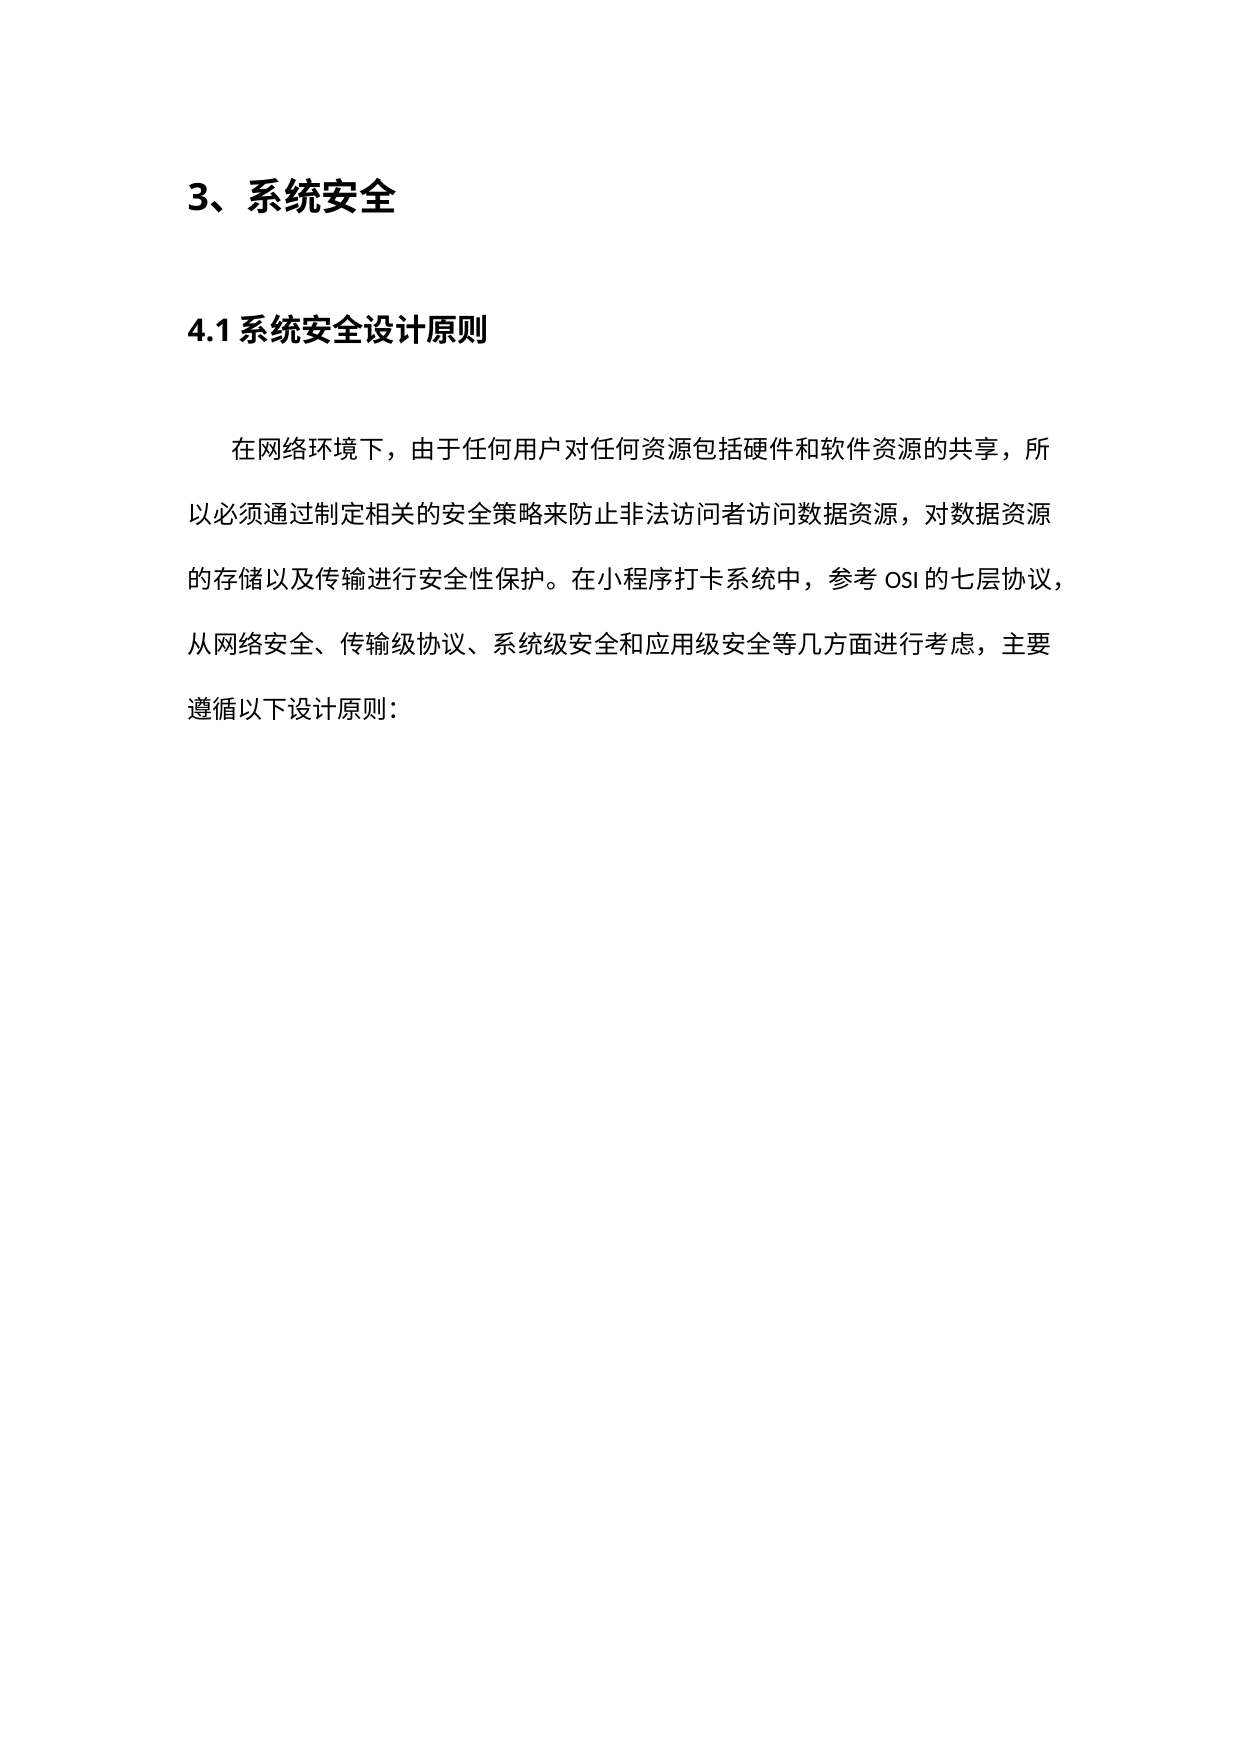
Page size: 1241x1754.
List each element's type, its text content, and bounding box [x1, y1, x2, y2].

subtitle 系统安全 [187, 162, 1053, 227]
subtitle 4.1系统安全设计原则 [187, 295, 1053, 360]
text 在网络环境下，由于任何用户对任何资源包括硬件和软件资源的共享，所以必须通过制定相关的安全策略来防止非法访问者访问数据资源，对数据资源的存储以及传输进行安全性保护。在小程序打卡系统中，参考OSI的七层协议，从网络安全、传输级协议、系统级安全和应用级安全等几方面进行考虑，主要遵循以下设计原则： [187, 415, 1053, 740]
